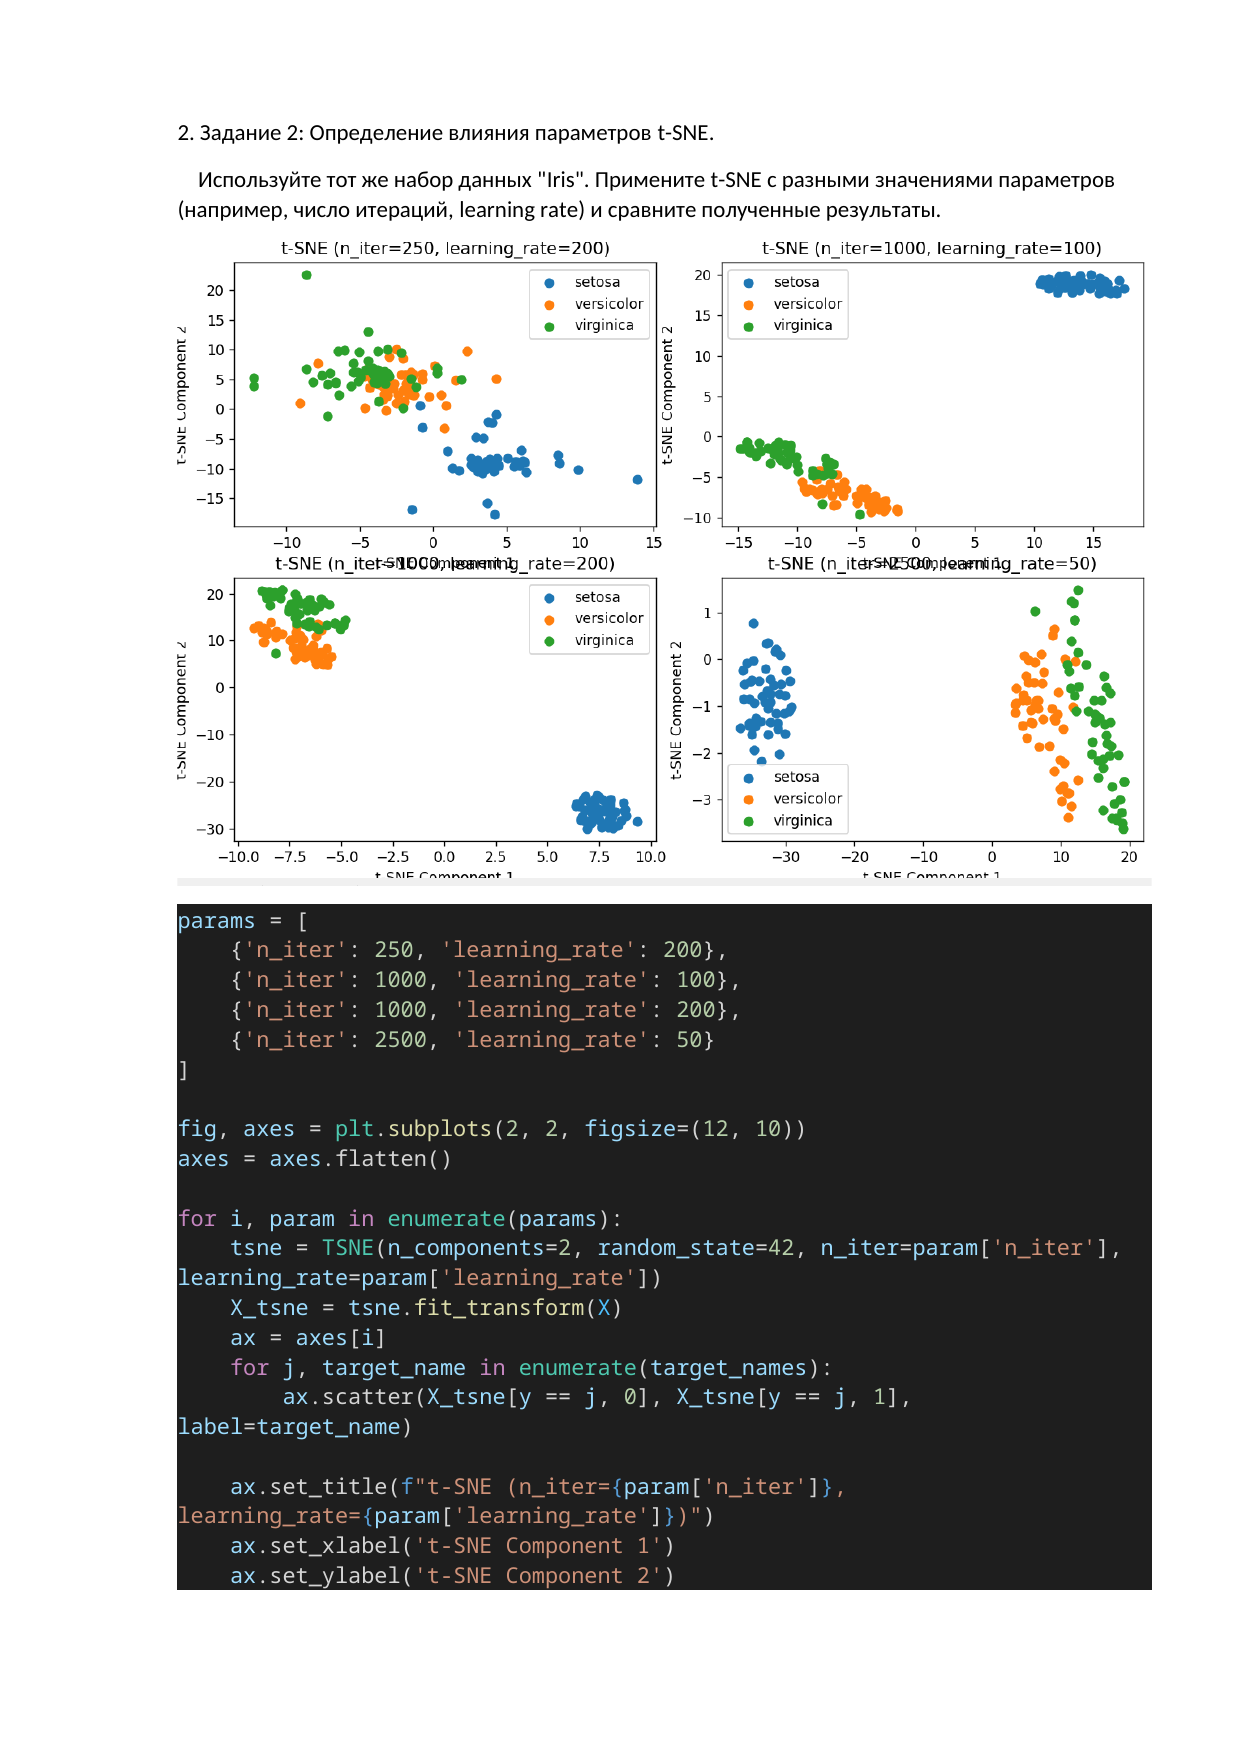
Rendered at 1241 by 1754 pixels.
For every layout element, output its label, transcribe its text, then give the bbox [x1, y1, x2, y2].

text ax.set_ylabel('t-SNE Component 2') [177, 1560, 1152, 1590]
text Используйте тот же набор данных "Iris". Примените t-SNE с разными значениями параметров (например, число итераций, learning rate) и сравните полученные результаты. [177, 165, 1152, 223]
text ax.set_xlabel('t-SNE Component 1') [177, 1530, 1152, 1560]
text {'n_iter': 2500, 'learning_rate': 50} [177, 1024, 1152, 1053]
text {'n_iter': 1000, 'learning_rate': 100}, [177, 964, 1152, 994]
text ax = axes[i] [177, 1322, 1152, 1351]
text 2. Задание 2: Определение влияния параметров t-SNE. [177, 118, 1152, 146]
text tsne = TSNE(n_components=2, random_state=42, n_iter=param['n_iter'], learning_rate=param['learning_rate']) [177, 1232, 1152, 1292]
picture [177, 242, 1152, 886]
text params = [ [177, 904, 1152, 934]
text axes = axes.flatten() [177, 1143, 1152, 1173]
text {'n_iter': 250, 'learning_rate': 200}, [177, 934, 1152, 964]
text {'n_iter': 1000, 'learning_rate': 200}, [177, 994, 1152, 1024]
text ] [177, 1053, 1152, 1083]
text fig, axes = plt.subplots(2, 2, figsize=(12, 10)) [177, 1113, 1152, 1143]
text ax.scatter(X_tsne[y == j, 0], X_tsne[y == j, 1], label=target_name) [177, 1381, 1152, 1441]
text X_tsne = tsne.fit_transform(X) [177, 1292, 1152, 1322]
text ax.set_title(f"t-SNE (n_iter={param['n_iter']}, learning_rate={param['learning_rate']})") [177, 1471, 1152, 1530]
text for i, param in enumerate(params): [177, 1202, 1152, 1232]
text for j, target_name in enumerate(target_names): [177, 1351, 1152, 1381]
